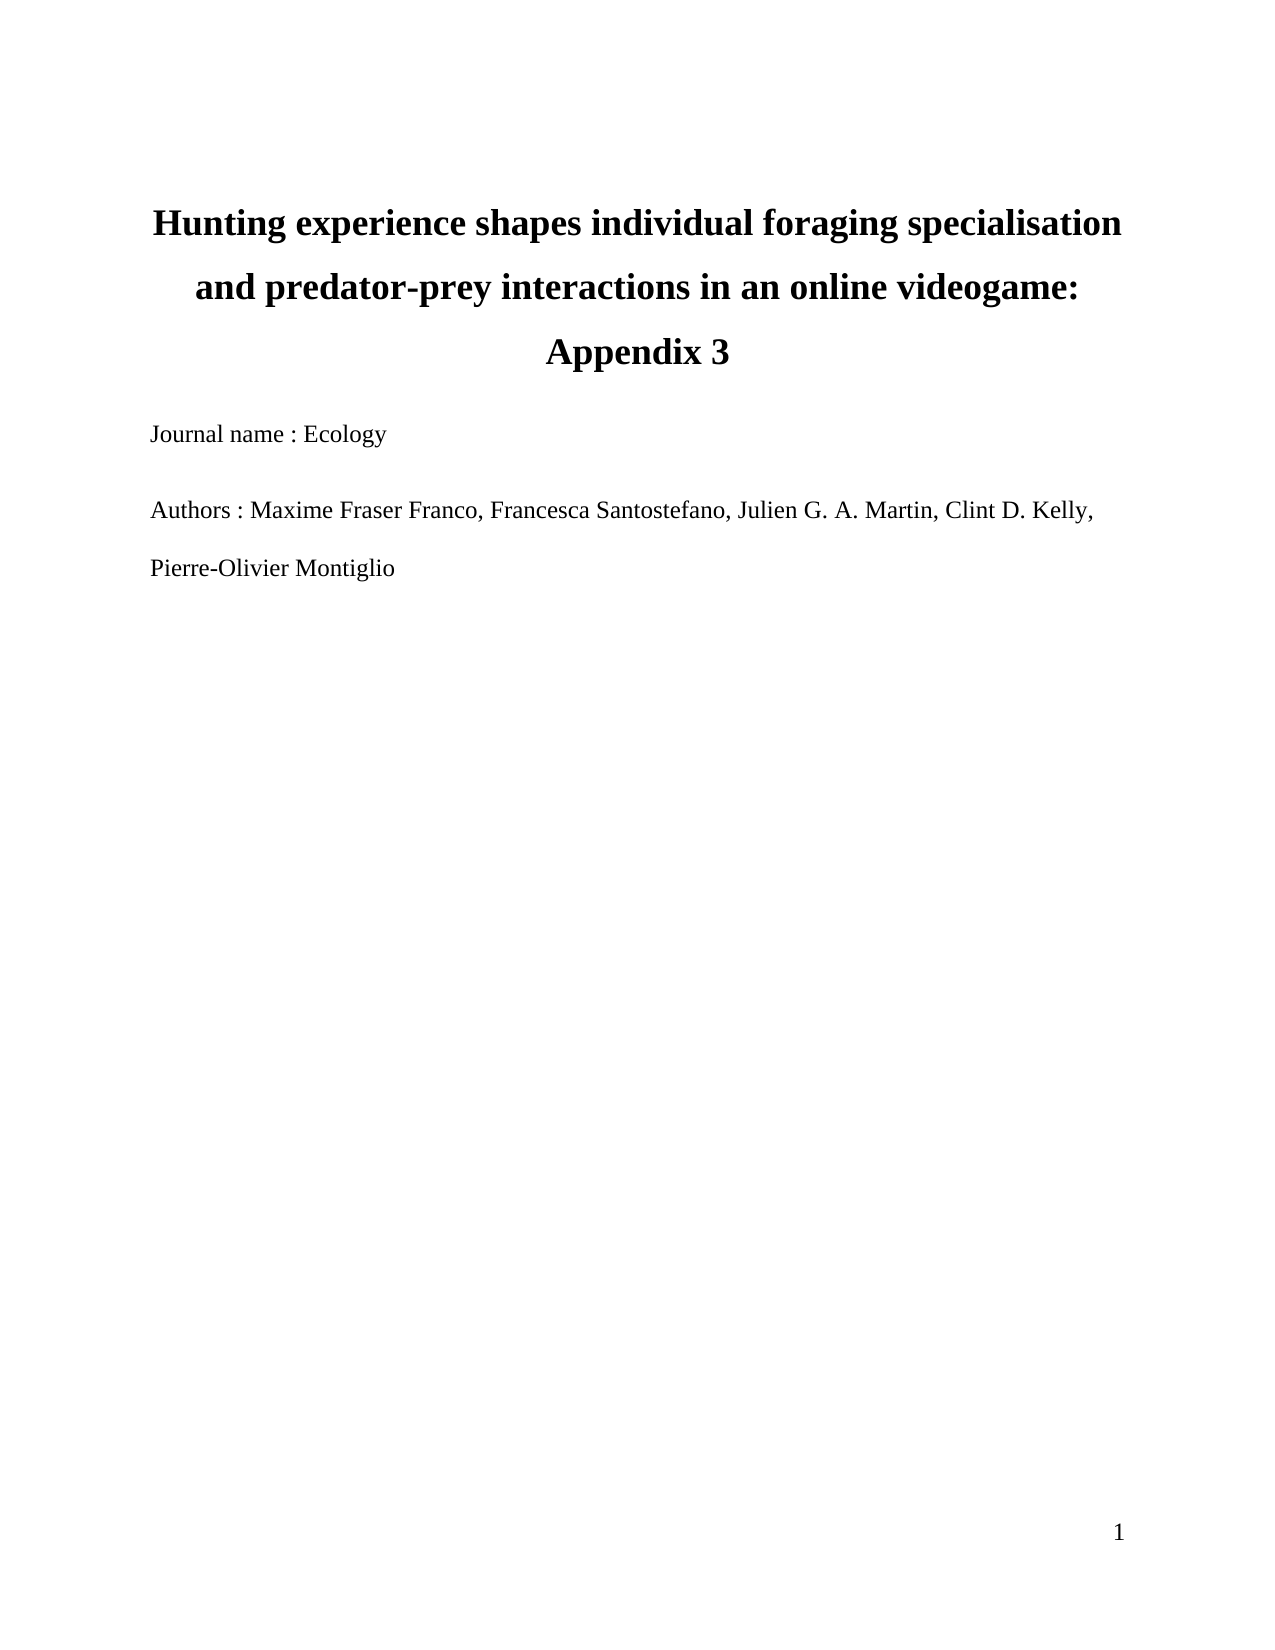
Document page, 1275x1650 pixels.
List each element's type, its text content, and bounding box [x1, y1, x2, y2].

title Hunting experience shapes individual foraging specialisation and predator-prey interactions in an online videogame: Appendix 3 [150, 200, 1125, 372]
text Authors : Maxime Fraser Franco, Francesca Santostefano, Julien G. A. Martin, Clint D. Kelly, Pierre-Olivier Montiglio [150, 495, 1125, 582]
text Journal name : Ecology [150, 419, 1125, 448]
